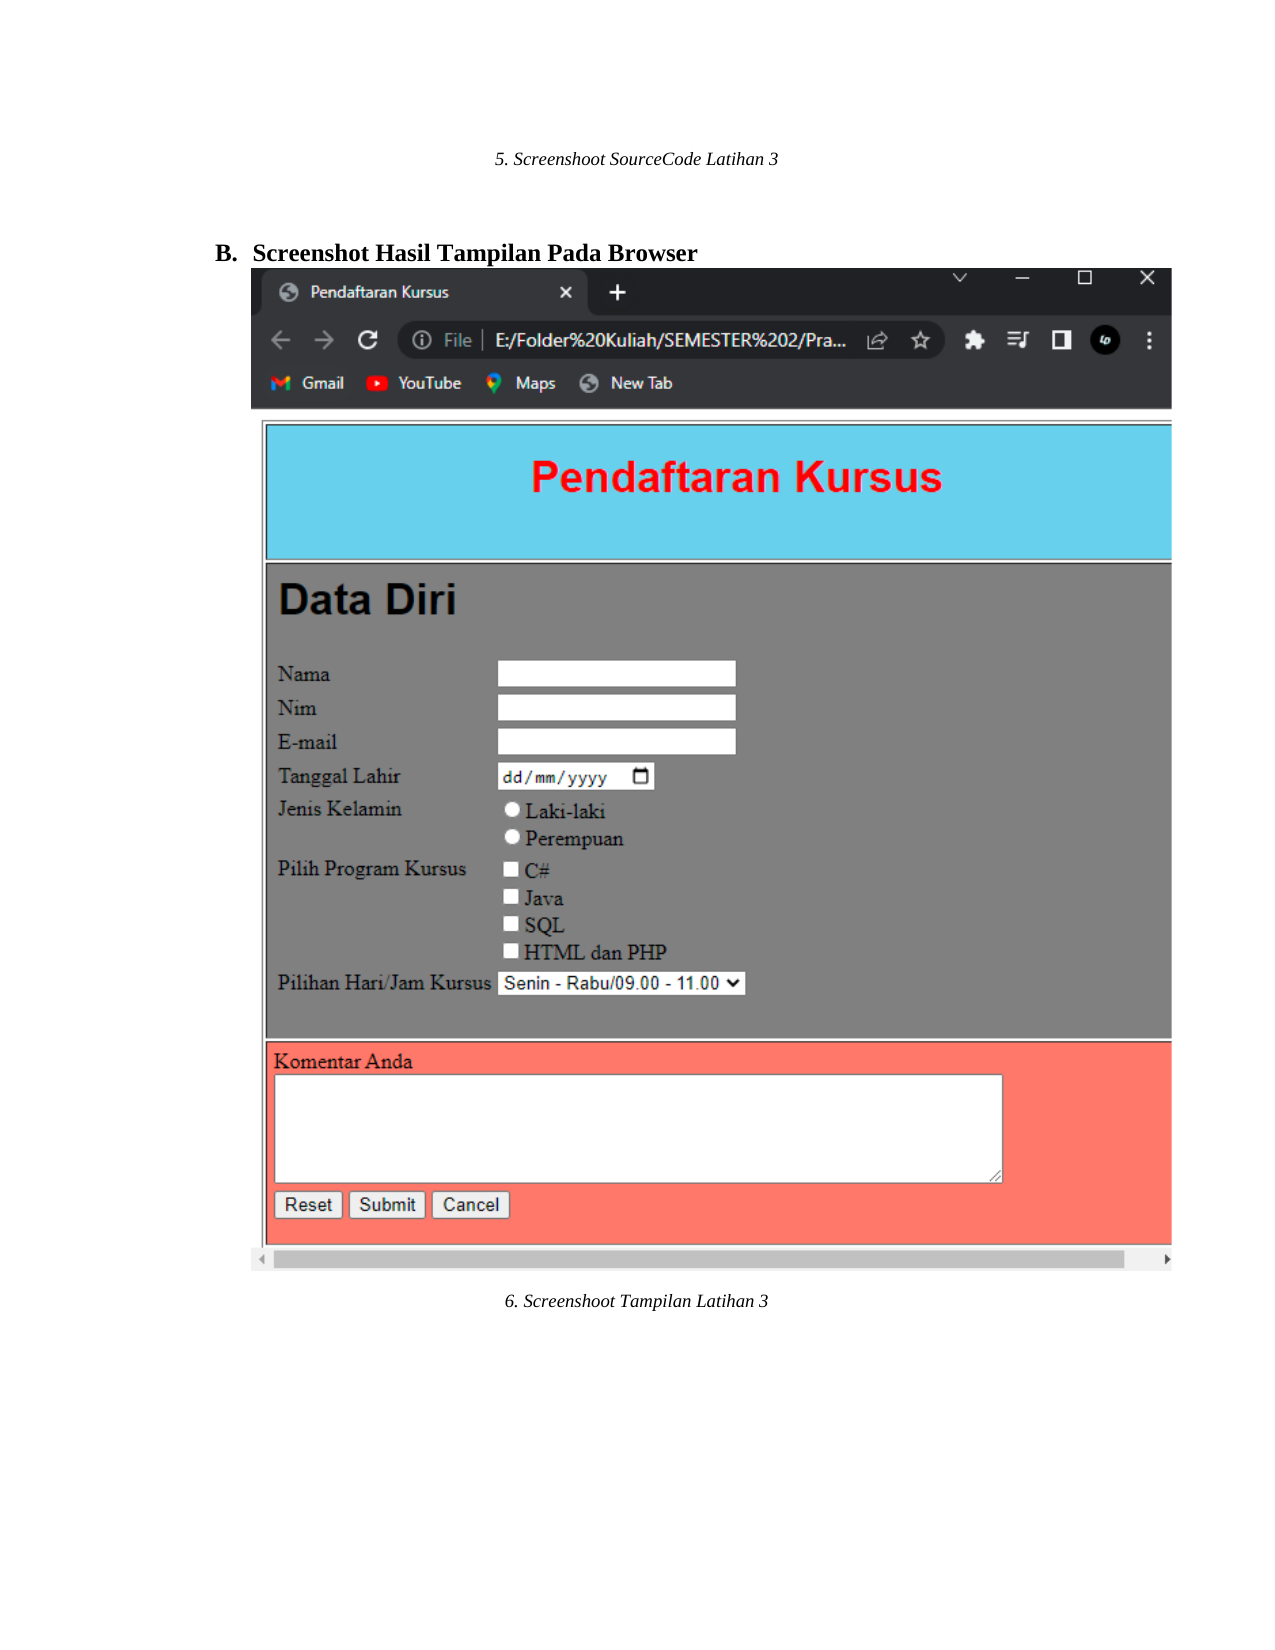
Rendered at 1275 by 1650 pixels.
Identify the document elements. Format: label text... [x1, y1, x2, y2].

subtitle Screenshot Hasil Tampilan Pada Browser [215, 238, 1098, 267]
picture [251, 268, 1172, 1271]
text 5. Screenshoot SourceCode Latihan 3 [177, 148, 1098, 169]
text 6. Screenshoot Tampilan Latihan 3 [177, 1290, 1098, 1311]
